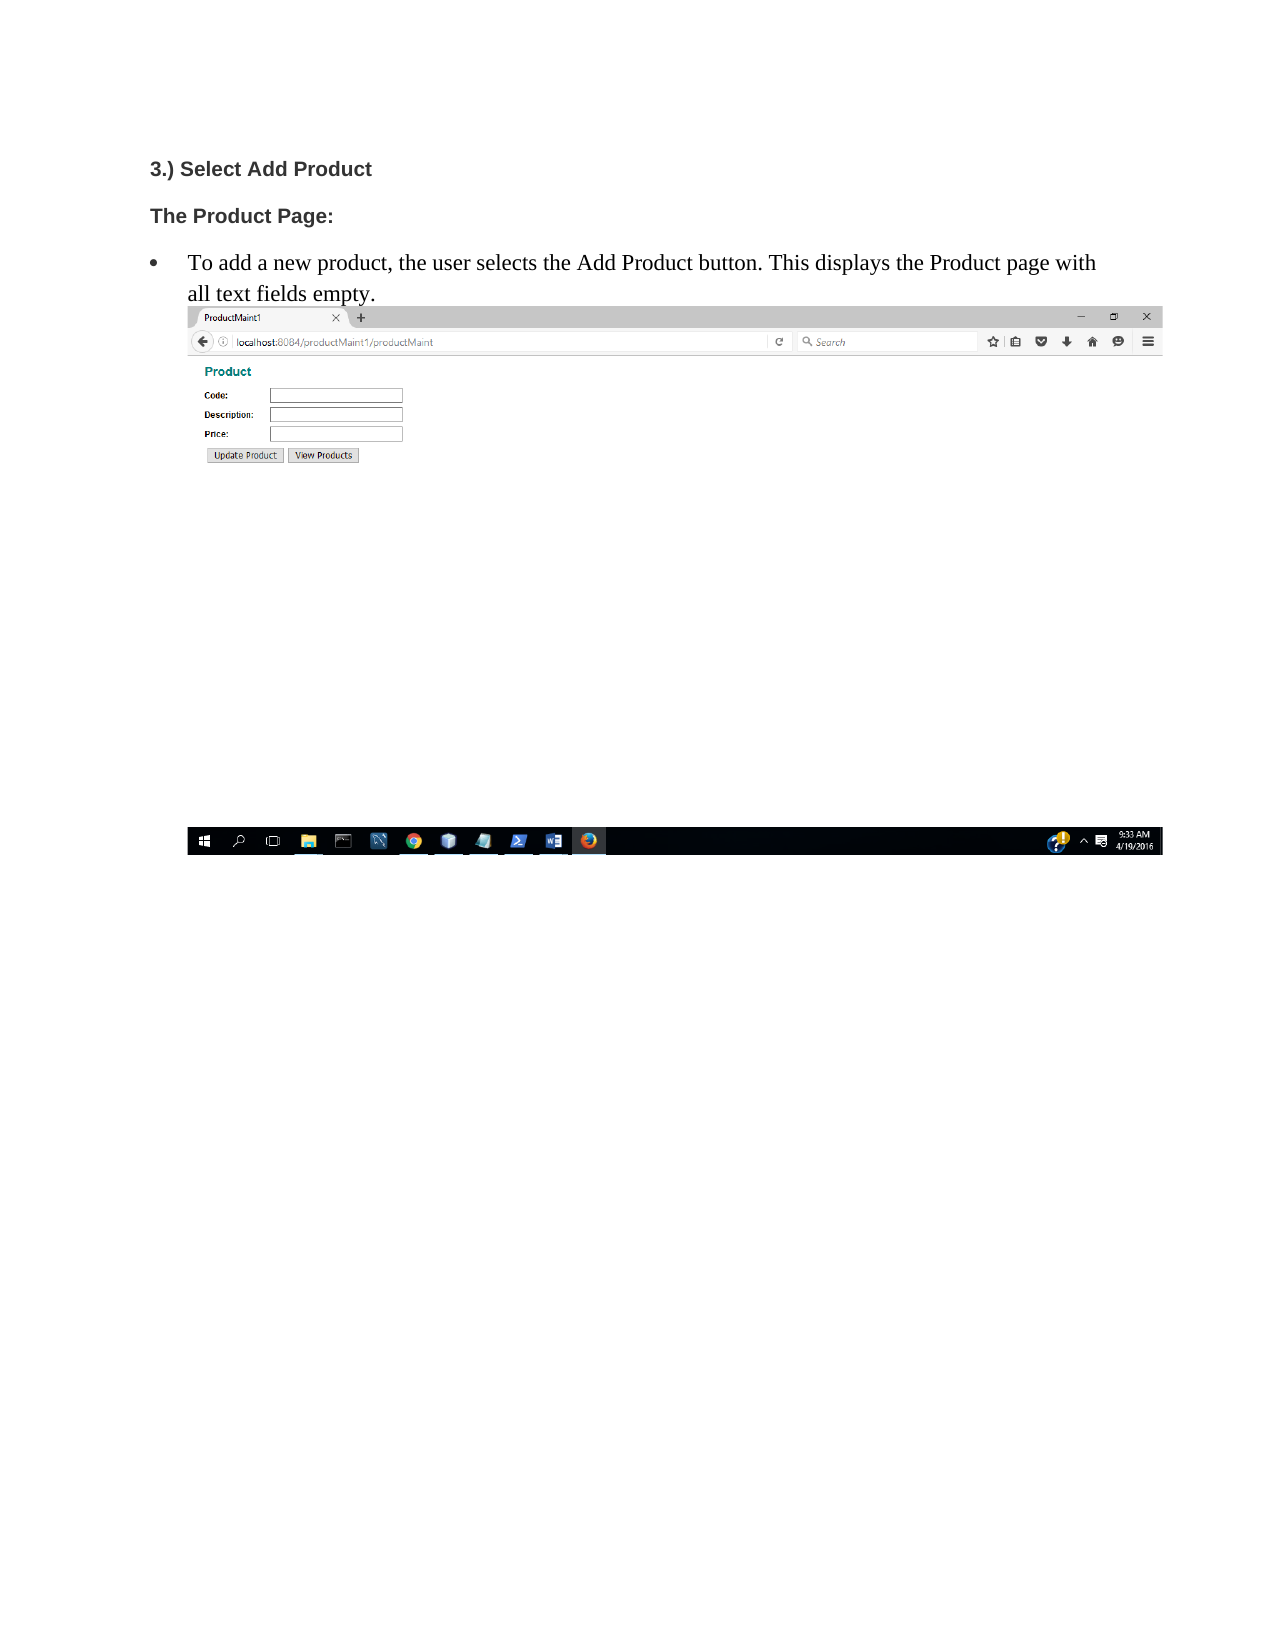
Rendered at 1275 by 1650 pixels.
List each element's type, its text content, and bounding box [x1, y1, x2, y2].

picture [187, 306, 1163, 855]
text 3.) Select Add Product [150, 150, 1125, 181]
text The Product Page: [150, 197, 1125, 228]
